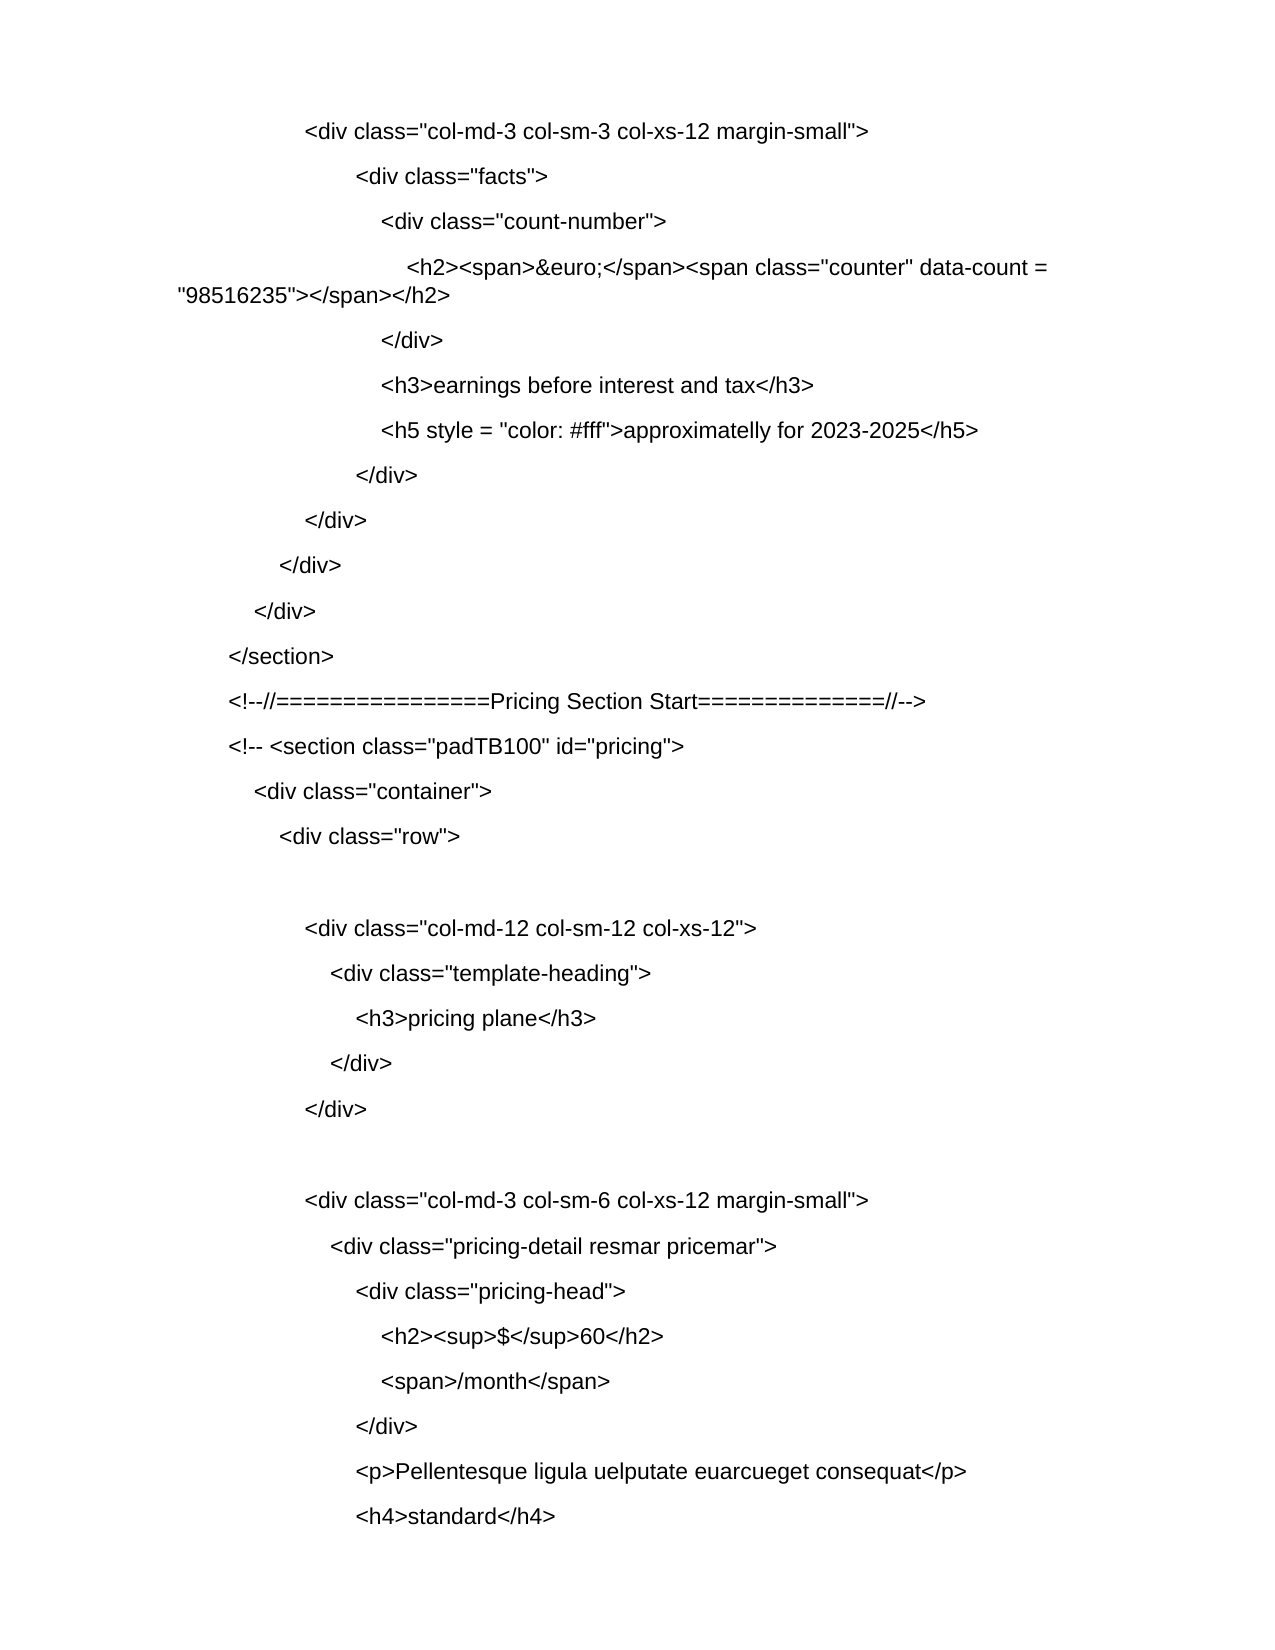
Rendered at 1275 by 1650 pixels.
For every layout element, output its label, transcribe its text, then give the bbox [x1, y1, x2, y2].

text <span>/month</span> [177, 1368, 1186, 1394]
text </div> [177, 462, 1186, 489]
text </div> [177, 552, 1186, 579]
text <!--//================Pricing Section Start==============//--> [177, 688, 1186, 714]
text </div> [177, 327, 1186, 353]
text <div class="template-heading"> [177, 960, 1186, 987]
text <div class="pricing-detail resmar pricemar"> [177, 1233, 1186, 1259]
text <div class="pricing-head"> [177, 1278, 1186, 1304]
text <!-- <section class="padTB100" id="pricing"> [177, 733, 1186, 759]
text </div> [177, 1096, 1186, 1122]
text <div class="col-md-3 col-sm-6 col-xs-12 margin-small"> [177, 1187, 1186, 1214]
text <h4>standard</h4> [177, 1503, 1186, 1529]
text <div class="facts"> [177, 163, 1186, 189]
text <h2><span>&euro;</span><span class="counter" data-count = "98516235"></span></h2> [177, 253, 1186, 308]
text </section> [177, 643, 1186, 669]
text </div> [177, 507, 1186, 534]
text <div class="row"> [177, 823, 1186, 849]
text </div> [177, 598, 1186, 624]
text <p>Pellentesque ligula uelputate euarcueget consequat</p> [177, 1458, 1186, 1484]
text </div> [177, 1413, 1186, 1439]
text <h5 style = "color: #fff">approximatelly for 2023-2025</h5> [177, 417, 1186, 443]
text </div> [177, 1050, 1186, 1077]
text <h3>pricing plane</h3> [177, 1005, 1186, 1032]
text <h3>earnings before interest and tax</h3> [177, 372, 1186, 398]
text <div class="col-md-3 col-sm-3 col-xs-12 margin-small"> [177, 118, 1186, 144]
text <h2><sup>$</sup>60</h2> [177, 1323, 1186, 1349]
text <div class="count-number"> [177, 208, 1186, 235]
text <div class="container"> [177, 778, 1186, 804]
text <div class="col-md-12 col-sm-12 col-xs-12"> [177, 915, 1186, 941]
